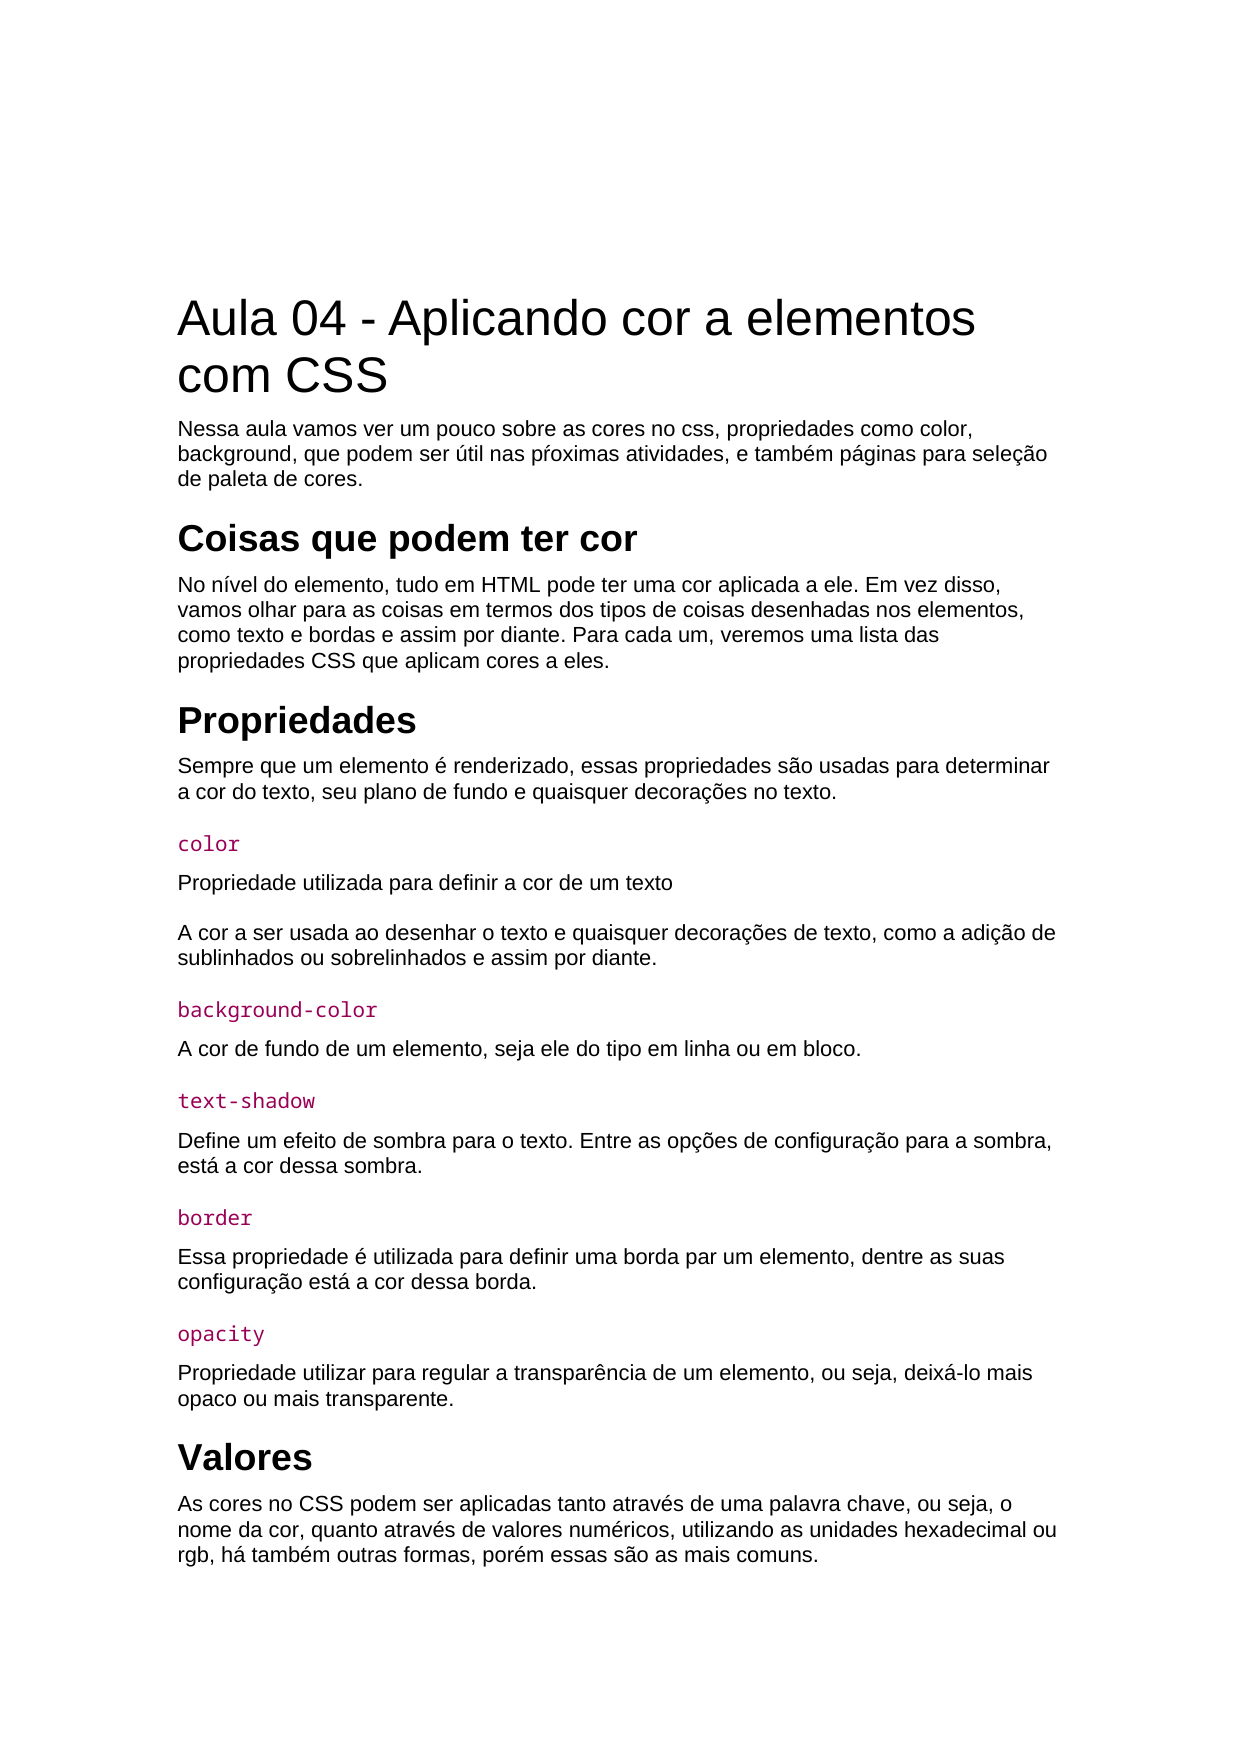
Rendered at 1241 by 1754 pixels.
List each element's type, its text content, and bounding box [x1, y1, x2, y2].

text background-color [177, 995, 1063, 1024]
text Essa propriedade é utilizada para definir uma borda par um elemento, dentre as suas configuração está a cor dessa borda. [177, 1244, 1063, 1294]
text Valores [177, 1436, 1063, 1479]
text Sempre que um elemento é renderizado, essas propriedades são usadas para determinar a cor do texto, seu plano de fundo e quaisquer decorações no texto. [177, 753, 1063, 804]
text Propriedades [177, 698, 1063, 741]
text Coisas que podem ter cor [177, 516, 1063, 559]
text No nível do elemento, tudo em HTML pode ter uma cor aplicada a ele. Em vez disso, vamos olhar para as coisas em termos dos tipos de coisas desenhadas nos elementos, como texto e bordas e assim por diante. Para cada um, veremos uma lista das propriedades CSS que aplicam cores a eles. [177, 572, 1063, 673]
text Propriedade utilizada para definir a cor de um texto [177, 870, 1063, 895]
text A cor a ser usada ao desenhar o texto e quaisquer decorações de texto, como a adição de sublinhados ou sobrelinhados e assim por diante. [177, 920, 1063, 970]
text Define um efeito de sombra para o texto. Entre as opções de configuração para a sombra, está a cor dessa sombra. [177, 1127, 1063, 1178]
text opacity [177, 1319, 1063, 1348]
text Nessa aula vamos ver um pouco sobre as cores no css, propriedades como color, background, que podem ser útil nas pŕoximas atividades, e também páginas para seleção de paleta de cores. [177, 416, 1063, 491]
text text-shadow [177, 1087, 1063, 1115]
text Aula 04 - Aplicando cor a elementos com CSS [177, 288, 1063, 403]
text color [177, 829, 1063, 857]
text Propriedade utilizar para regular a transparência de um elemento, ou seja, deixá-lo mais opaco ou mais transparente. [177, 1360, 1063, 1411]
text As cores no CSS podem ser aplicadas tanto através de uma palavra chave, ou seja, o nome da cor, quanto através de valores numéricos, utilizando as unidades hexadecimal ou rgb, há também outras formas, porém essas são as mais comuns. [177, 1491, 1063, 1567]
text border [177, 1203, 1063, 1231]
text A cor de fundo de um elemento, seja ele do tipo em linha ou em bloco. [177, 1036, 1063, 1062]
